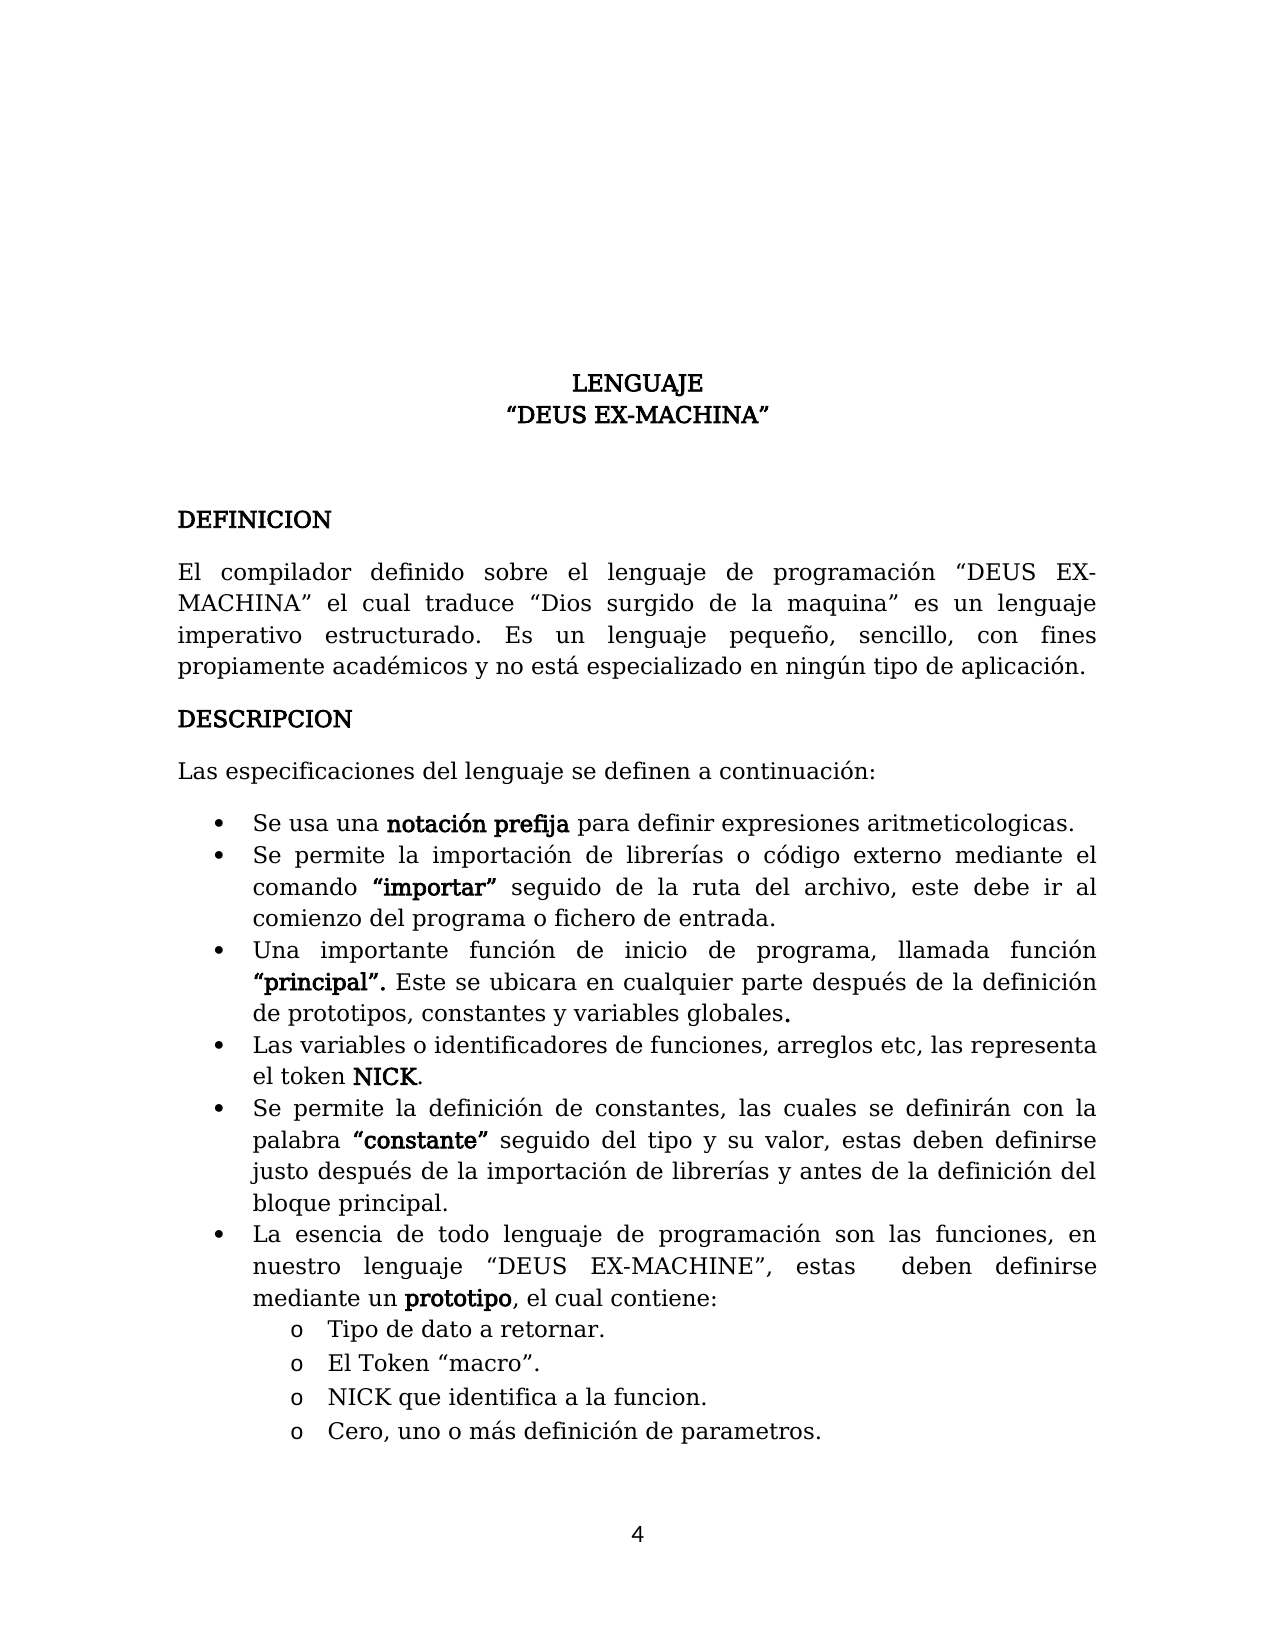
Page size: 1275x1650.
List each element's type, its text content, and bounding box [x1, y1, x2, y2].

list La esencia de todo lenguaje de programación son las funciones, en nuestro lenguaje “DEUS EX-MACHINE”, estas deben definirse mediante un prototipo, el cual contiene: [215, 1220, 1098, 1311]
text El compilador definido sobre el lenguaje de programación “DEUS EX-MACHINA” el cual traduce “Dios surgido de la maquina” es un lenguaje imperativo estructurado. Es un lenguaje pequeño, sencillo, con fines propiamente académicos y no está especializado en ningún tipo de aplicación. [177, 557, 1098, 679]
list El Token “macro”. [290, 1349, 1098, 1378]
list Cero, uno o más definición de parametros. [290, 1417, 1098, 1446]
text DESCRIPCION [177, 704, 1098, 732]
list Se permite la importación de librerías o código externo mediante el comando “importar” seguido de la ruta del archivo, este debe ir al comienzo del programa o fichero de entrada. [215, 841, 1098, 932]
text DEFINICION [177, 505, 1098, 532]
list Se usa una notación prefija para definir expresiones aritmeticologicas. [215, 809, 1098, 837]
list NICK que identifica a la funcion. [290, 1383, 1098, 1412]
text LENGUAJE [177, 368, 1098, 396]
text Las especificaciones del lenguaje se definen a continuación: [177, 757, 1098, 784]
list Una importante función de inicio de programa, llamada función “principal”. Este se ubicara en cualquier parte después de la definición de prototipos, constantes y variables globales. [215, 936, 1098, 1026]
list Se permite la definición de constantes, las cuales se definirán con la palabra “constante” seguido del tipo y su valor, estas deben definirse justo después de la importación de librerías y antes de la definición del bloque principal. [215, 1094, 1098, 1216]
list Las variables o identificadores de funciones, arreglos etc, las representa el token NICK. [215, 1030, 1098, 1089]
text “DEUS EX-MACHINA” [177, 400, 1098, 428]
list Tipo de dato a retornar. [290, 1315, 1098, 1344]
